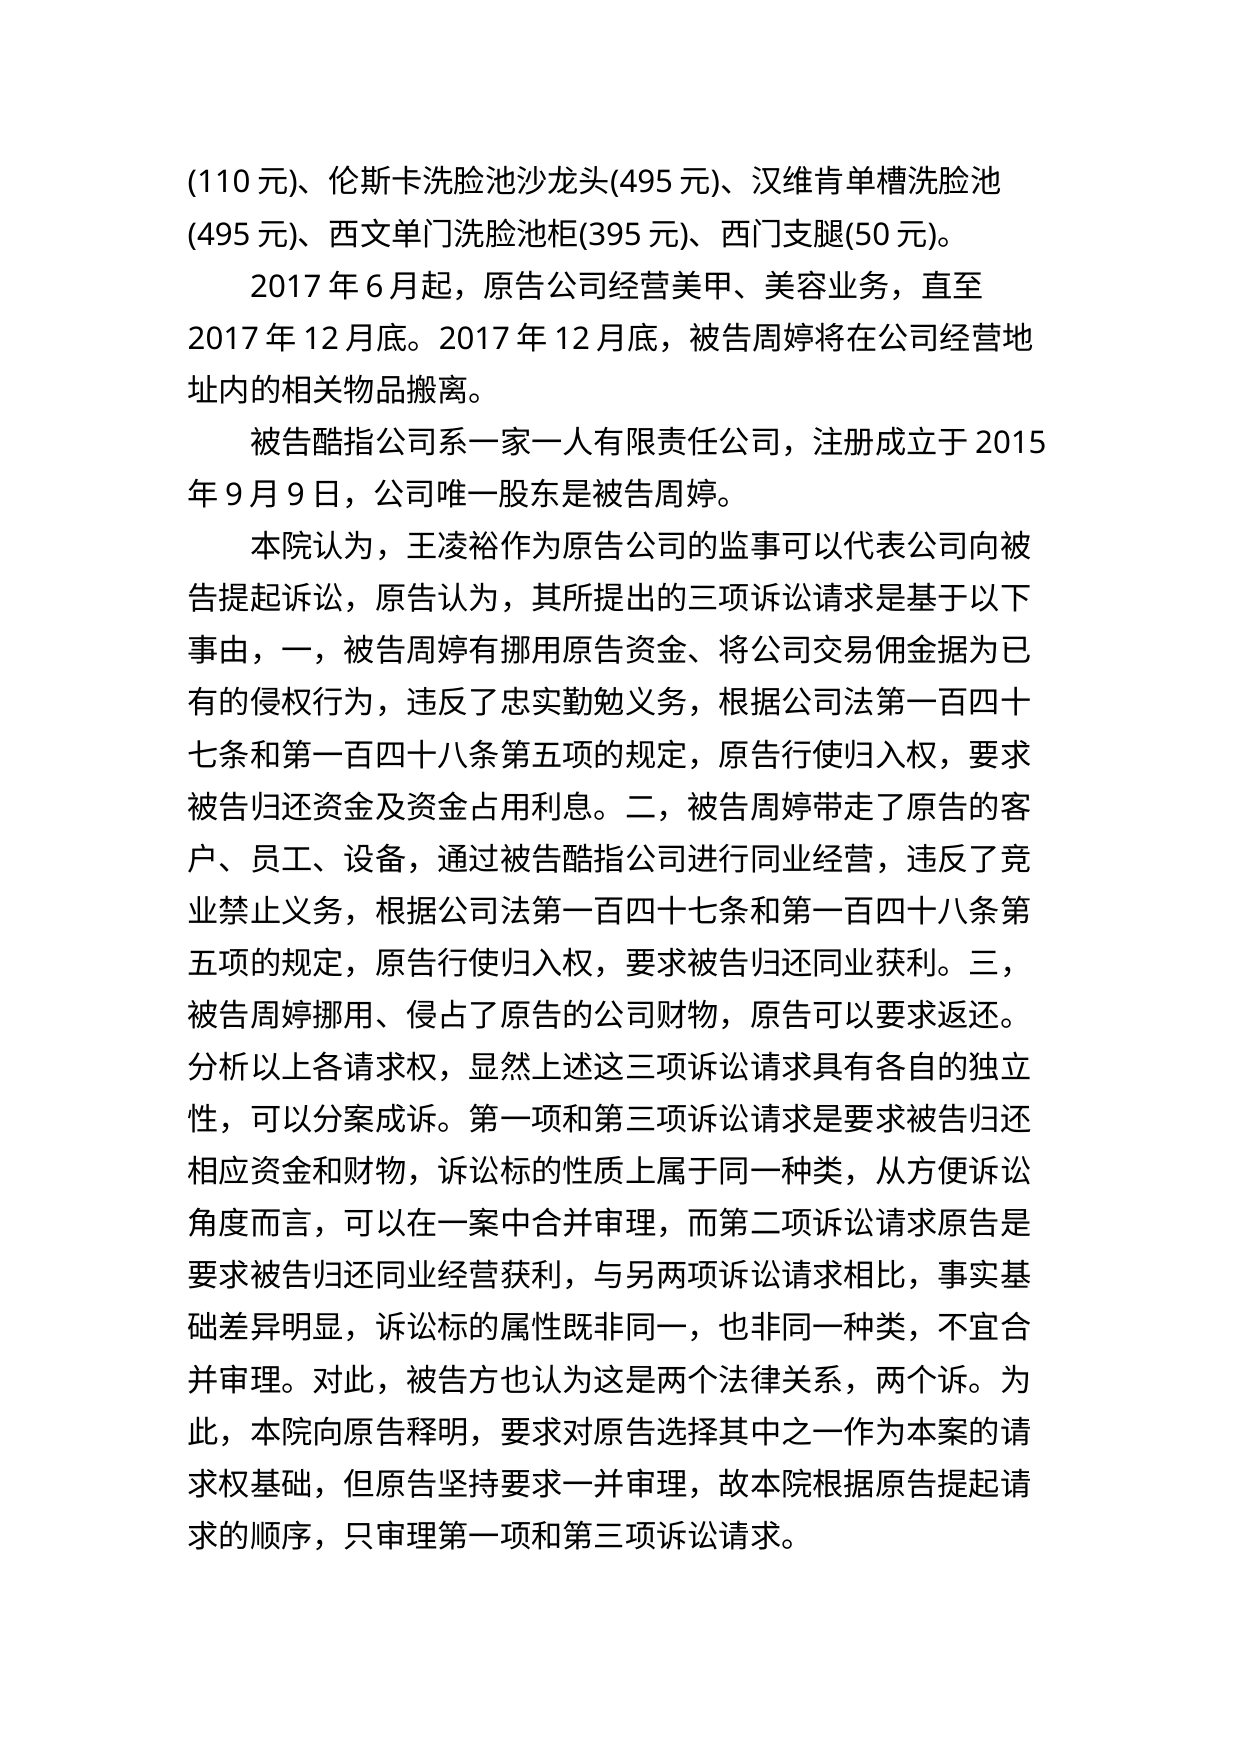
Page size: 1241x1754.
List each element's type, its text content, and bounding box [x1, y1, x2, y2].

text 被告酷指公司系一家一人有限责任公司，注册成立于2015年9月9日，公司唯一股东是被告周婷。 [187, 410, 1053, 514]
text 本院认为，王凌裕作为原告公司的监事可以代表公司向被告提起诉讼，原告认为，其所提出的三项诉讼请求是基于以下事由，一，被告周婷有挪用原告资金、将公司交易佣金据为已有的侵权行为，违反了忠实勤勉义务，根据公司法第一百四十七条和第一百四十八条第五项的规定，原告行使归入权，要求被告归还资金及资金占用利息。二，被告周婷带走了原告的客户、员工、设备，通过被告酷指公司进行同业经营，违反了竞业禁止义务，根据公司法第一百四十七条和第一百四十八条第五项的规定，原告行使归入权，要求被告归还同业获利。三，被告周婷挪用、侵占了原告的公司财物，原告可以要求返还。分析以上各请求权，显然上述这三项诉讼请求具有各自的独立性，可以分案成诉。第一项和第三项诉讼请求是要求被告归还相应资金和财物，诉讼标的性质上属于同一种类，从方便诉讼角度而言，可以在一案中合并审理，而第二项诉讼请求原告是要求被告归还同业经营获利，与另两项诉讼请求相比，事实基础差异明显，诉讼标的属性既非同一，也非同一种类，不宜合并审理。对此，被告方也认为这是两个法律关系，两个诉。为此，本院向原告释明，要求对原告选择其中之一作为本案的请求权基础，但原告坚持要求一并审理，故本院根据原告提起请求的顺序，只审理第一项和第三项诉讼请求。 [187, 514, 1053, 1556]
text 2017年6月起，原告公司经营美甲、美容业务，直至2017年12月底。2017年12月底，被告周婷将在公司经营地址内的相关物品搬离。 [187, 254, 1053, 410]
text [187, 150, 1053, 254]
